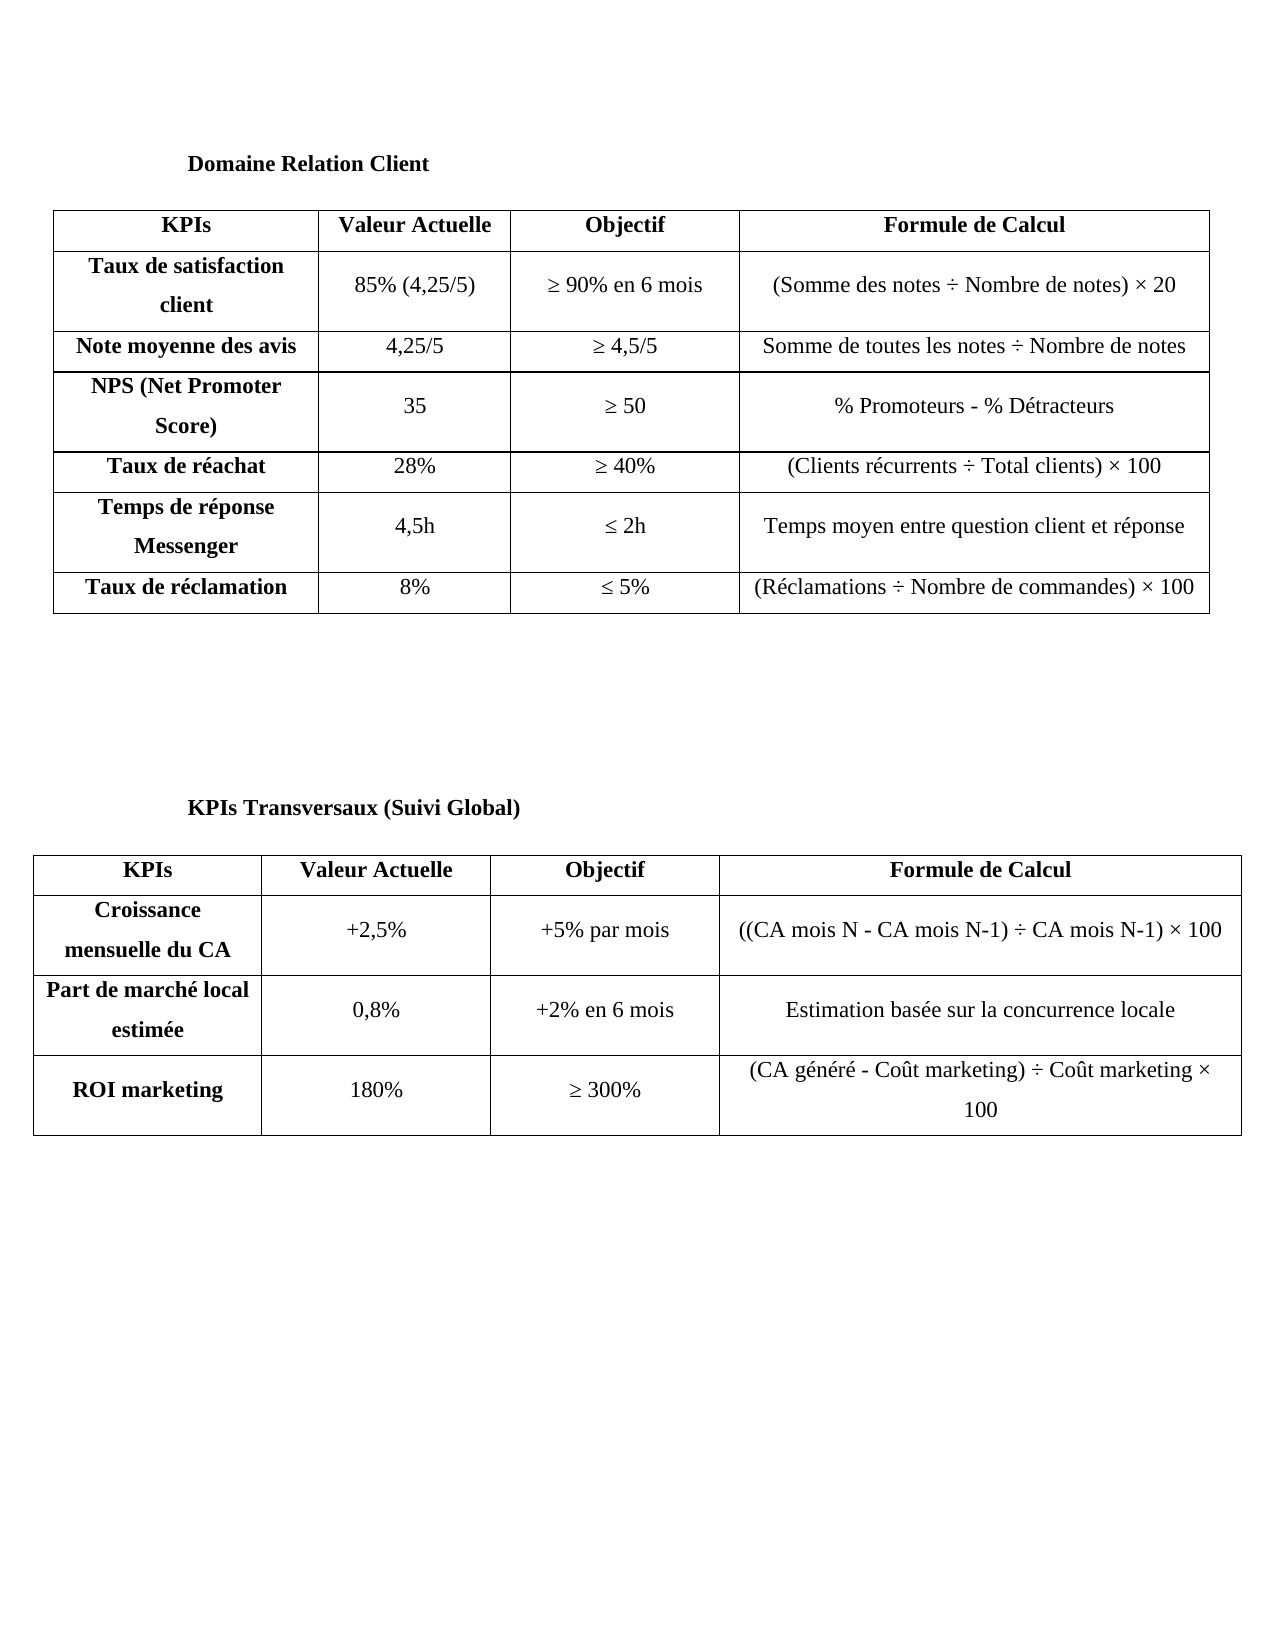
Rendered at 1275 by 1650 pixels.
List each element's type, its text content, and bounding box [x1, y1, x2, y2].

table_cell (Réclamations ÷ Nombre de commandes) × 100 [740, 573, 1209, 612]
table_cell Taux de satisfaction client [54, 252, 318, 331]
table_header Formule de Calcul [740, 211, 1209, 251]
table_cell Croissance mensuelle du CA [34, 896, 261, 975]
table_cell ≥ 40% [511, 453, 739, 492]
table_cell (Clients récurrents ÷ Total clients) × 100 [740, 453, 1209, 492]
table_cell 0,8% [262, 976, 490, 1055]
table_cell Part de marché local estimée [34, 976, 261, 1055]
table_cell 4,5h [319, 493, 510, 572]
text KPIs Transversaux (Suivi Global) [187, 794, 1087, 821]
table_cell Taux de réachat [54, 453, 318, 492]
table_cell ≤ 2h [511, 493, 739, 572]
table_cell +5% par mois [491, 896, 719, 975]
table_cell (Somme des notes ÷ Nombre de notes) × 20 [740, 252, 1209, 331]
table_cell 85% (4,25/5) [319, 252, 510, 331]
table_cell Temps de réponse Messenger [54, 493, 318, 572]
table_cell 28% [319, 453, 510, 492]
table_cell 4,25/5 [319, 332, 510, 371]
table_cell Note moyenne des avis [54, 332, 318, 371]
table_cell ((CA mois N - CA mois N-1) ÷ CA mois N-1) × 100 [720, 896, 1241, 975]
table_cell 180% [262, 1056, 490, 1135]
table_cell ≥ 50 [511, 373, 739, 451]
table_header KPIs [34, 856, 261, 895]
table_cell +2,5% [262, 896, 490, 975]
table_cell ≥ 90% en 6 mois [511, 252, 739, 331]
table_cell % Promoteurs - % Détracteurs [740, 373, 1209, 451]
table_header Formule de Calcul [720, 856, 1241, 895]
table_cell Estimation basée sur la concurrence locale [720, 976, 1241, 1055]
table_cell 35 [319, 373, 510, 451]
table_cell 8% [319, 573, 510, 612]
table_cell Somme de toutes les notes ÷ Nombre de notes [740, 332, 1209, 371]
table_header Objectif [511, 211, 739, 251]
table_cell (CA généré - Coût marketing) ÷ Coût marketing × 100 [720, 1056, 1241, 1135]
table_header KPIs [54, 211, 318, 251]
table_header Valeur Actuelle [262, 856, 490, 895]
table_cell ≥ 300% [491, 1056, 719, 1135]
table_cell ROI marketing [34, 1056, 261, 1135]
table_cell Temps moyen entre question client et réponse [740, 493, 1209, 572]
table_cell NPS (Net Promoter Score) [54, 373, 318, 451]
table_header Objectif [491, 856, 719, 895]
table_cell Taux de réclamation [54, 573, 318, 612]
table_header Valeur Actuelle [319, 211, 510, 251]
table_cell ≥ 4,5/5 [511, 332, 739, 371]
text Domaine Relation Client [187, 150, 1087, 176]
table_cell +2% en 6 mois [491, 976, 719, 1055]
table_cell ≤ 5% [511, 573, 739, 612]
